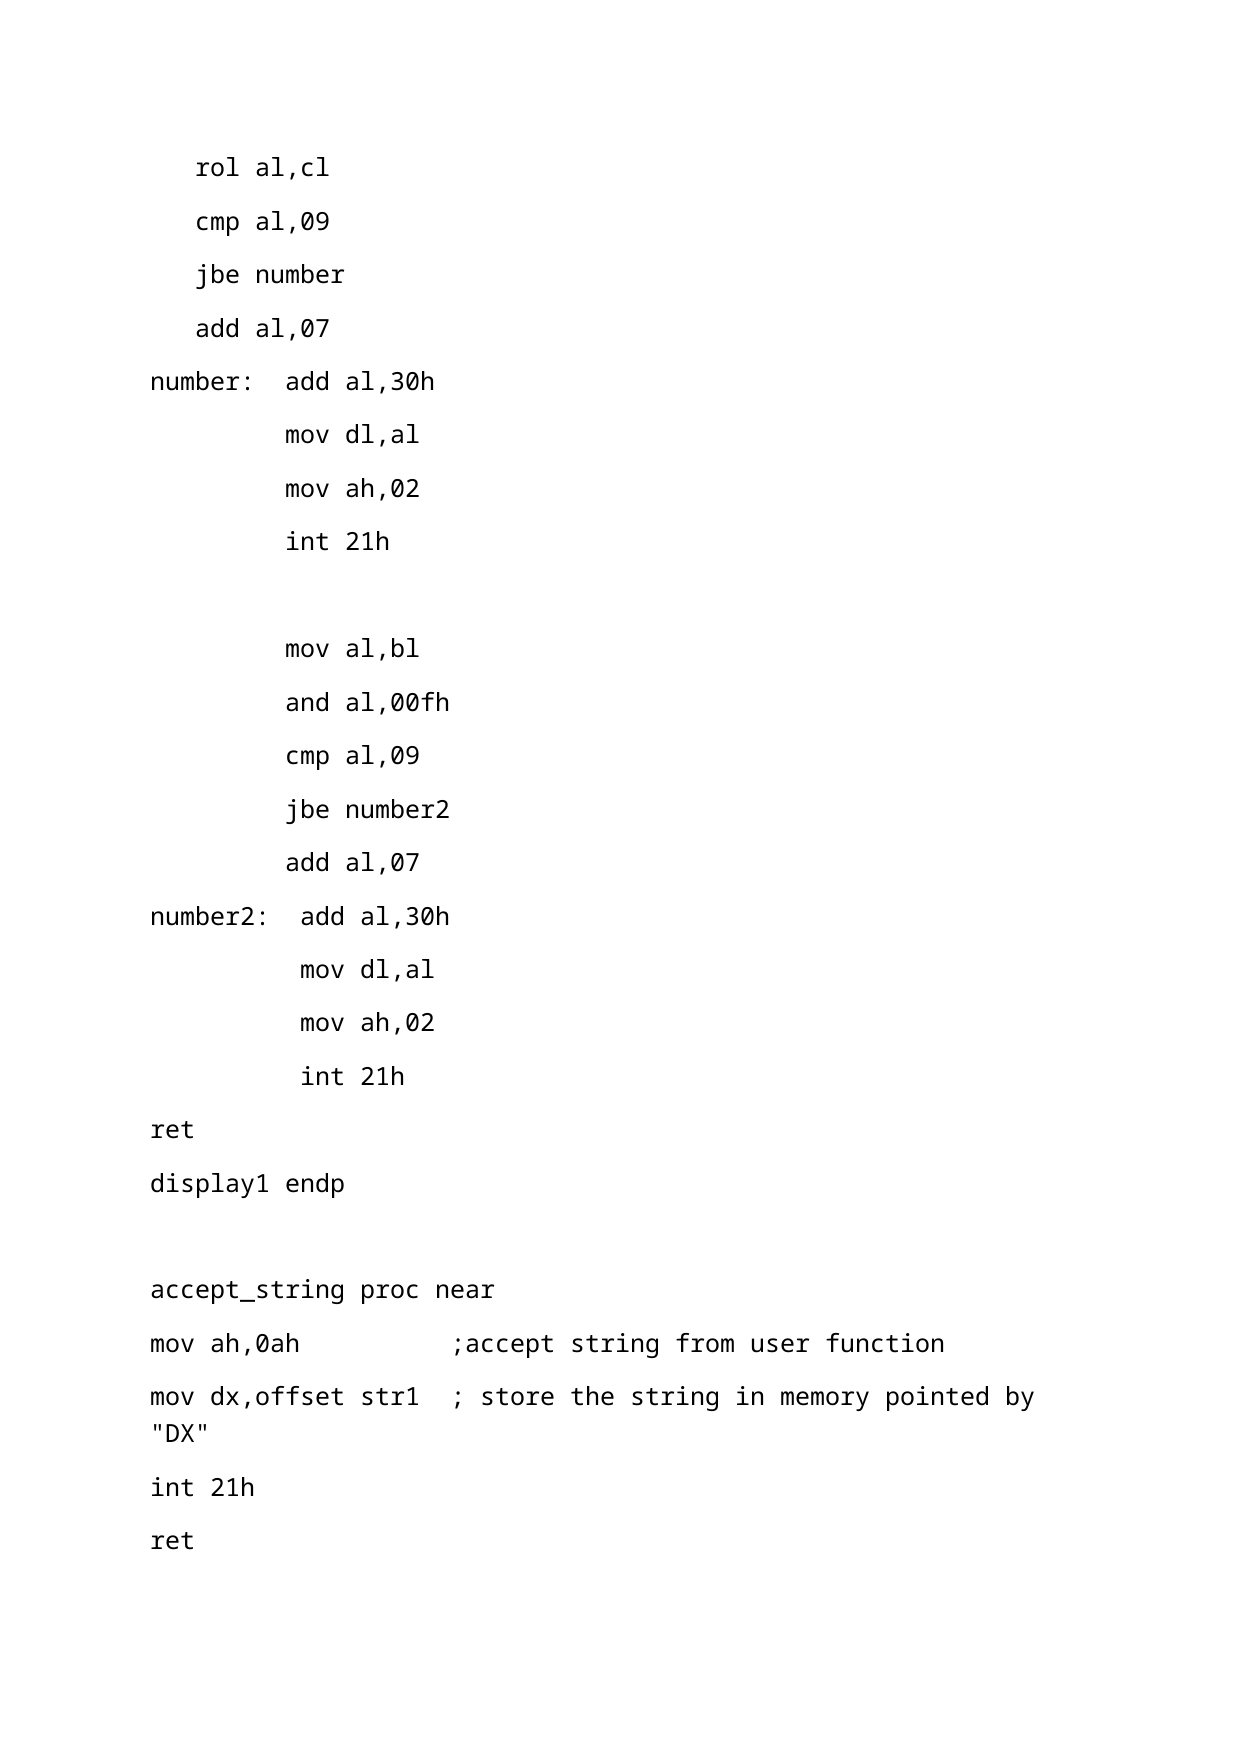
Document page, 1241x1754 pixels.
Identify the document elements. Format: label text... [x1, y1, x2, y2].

text int 21h [150, 524, 1090, 558]
text cmp al,09 [150, 738, 1090, 772]
text int 21h [150, 1469, 1090, 1503]
text mov dl,al [150, 952, 1090, 986]
text int 21h [150, 1058, 1090, 1092]
text rol al,cl [150, 150, 1090, 184]
text ret [150, 1523, 1090, 1557]
text add al,07 [150, 845, 1090, 879]
text mov ah,02 [150, 471, 1090, 505]
text number2: add al,30h [150, 898, 1090, 932]
text mov ah,0ah ;accept string from user function [150, 1326, 1090, 1360]
text cmp al,09 [150, 203, 1090, 237]
text mov dx,offset str1 ; store the string in memory pointed by "DX" [150, 1379, 1090, 1450]
text display1 endp [150, 1165, 1090, 1199]
text and al,00fh [150, 684, 1090, 718]
text number: add al,30h [150, 364, 1090, 398]
text mov dl,al [150, 417, 1090, 451]
text mov al,bl [150, 631, 1090, 665]
text add al,07 [150, 310, 1090, 344]
text mov ah,02 [150, 1005, 1090, 1039]
text accept_string proc near [150, 1272, 1090, 1306]
text jbe number [150, 257, 1090, 291]
text ret [150, 1112, 1090, 1146]
text jbe number2 [150, 791, 1090, 825]
